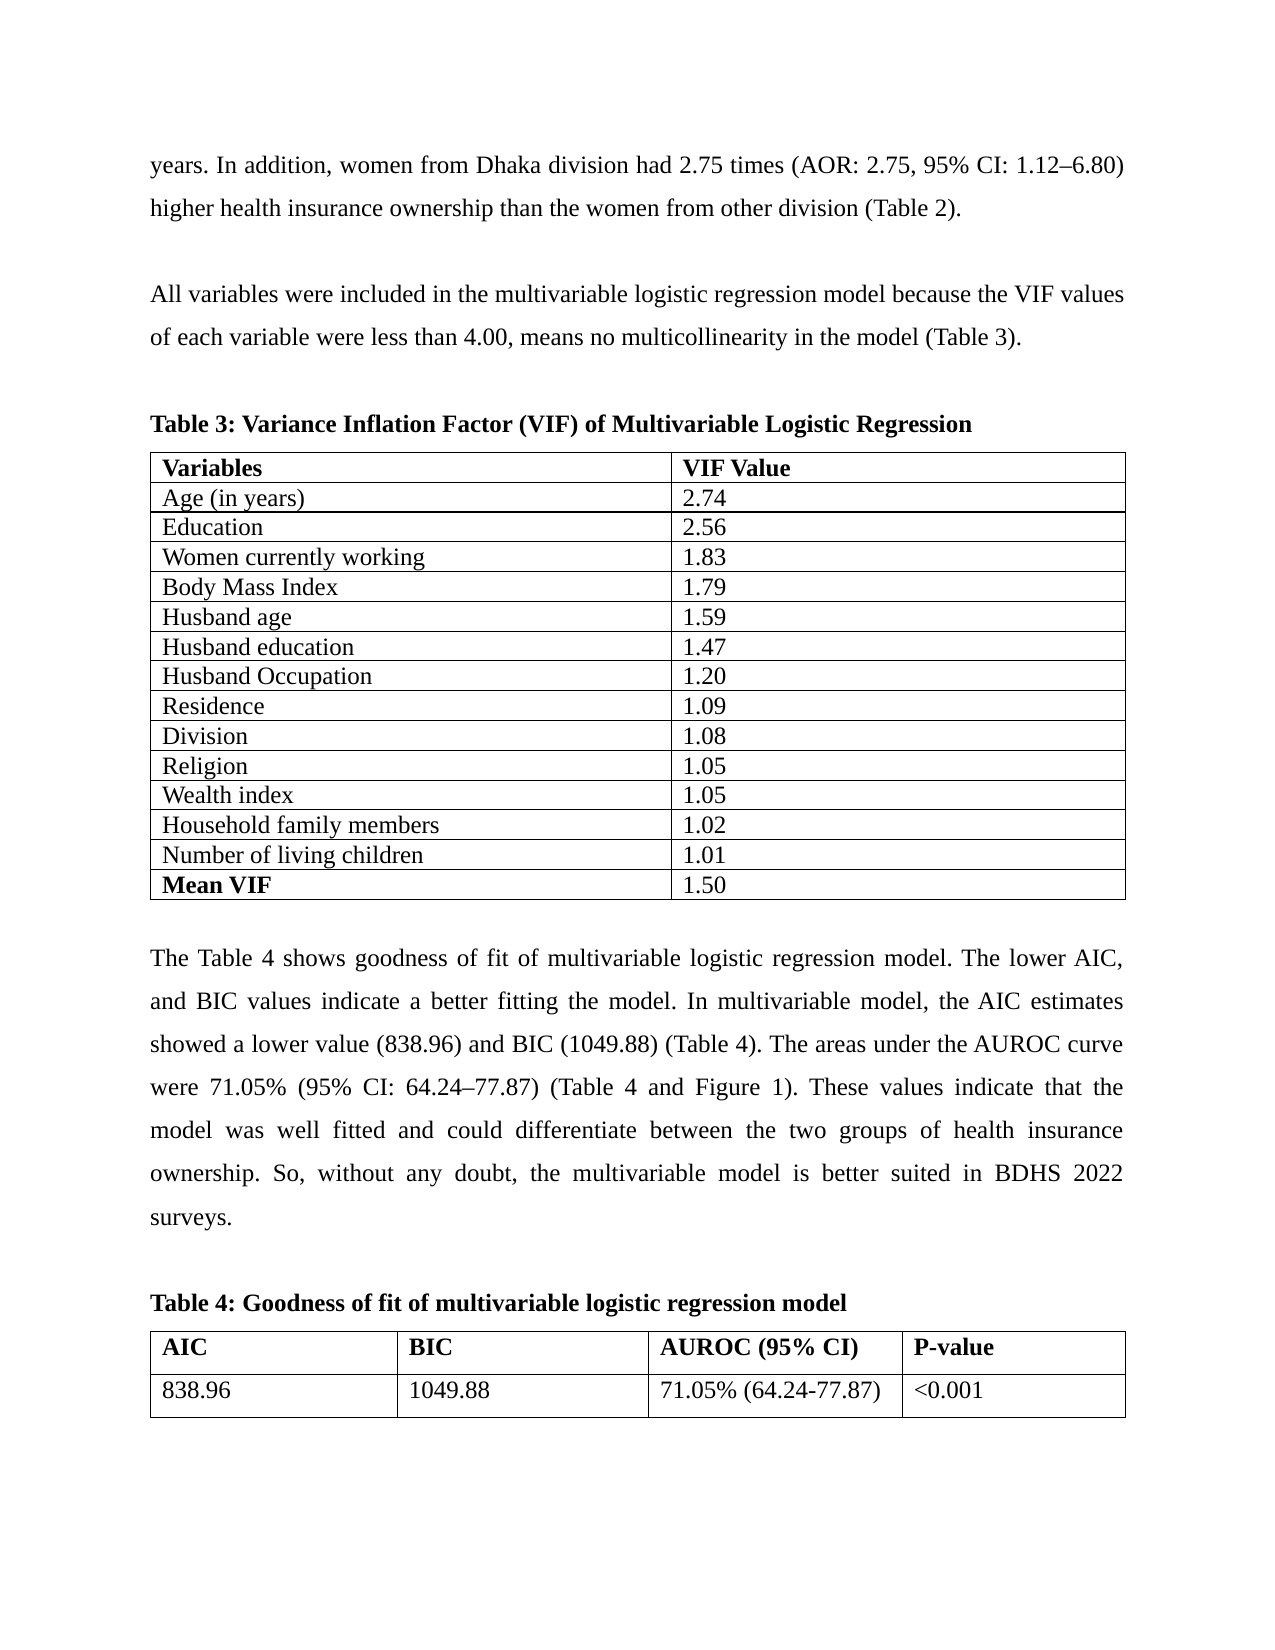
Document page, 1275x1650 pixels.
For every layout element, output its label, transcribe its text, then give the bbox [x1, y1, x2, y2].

table_header BIC [398, 1332, 648, 1374]
table_cell Husband age [151, 602, 671, 631]
table_header VIF Value [672, 453, 1125, 482]
table_cell 1049.88 [398, 1375, 648, 1417]
table_cell 1.79 [672, 572, 1125, 601]
text Table 3: Variance Inflation Factor (VIF) of Multivariable Logistic Regression [150, 409, 1125, 437]
table_header Variables [151, 453, 671, 482]
table_cell 1.05 [672, 751, 1125, 779]
table_cell 1.83 [672, 542, 1125, 571]
table_cell 1.08 [672, 721, 1125, 750]
table_cell Mean VIF [151, 870, 671, 899]
table_cell 2.56 [672, 513, 1125, 541]
table_cell 1.47 [672, 632, 1125, 660]
table_cell Age (in years) [151, 483, 671, 511]
table_cell 71.05% (64.24-77.87) [649, 1375, 902, 1417]
table_cell Education [151, 513, 671, 541]
table_header AIC [151, 1332, 397, 1374]
table_cell 838.96 [151, 1375, 397, 1417]
table_cell 1.59 [672, 602, 1125, 631]
table_cell 2.74 [672, 483, 1125, 511]
table_cell Wealth index [151, 781, 671, 809]
table_cell Husband Occupation [151, 661, 671, 690]
table_cell 1.05 [672, 781, 1125, 809]
text The Table 4 shows goodness of fit of multivariable logistic regression model. The lower AIC, and BIC values indicate a better fitting the model. In multivariable model, the AIC estimates showed a lower value (838.96) and BIC (1049.88) (Table 4). The areas under the AUROC curve were 71.05% (95% CI: 64.24–77.87) (Table 4 and Figure 1). These values indicate that the model was well fitted and could differentiate between the two groups of health insurance ownership. So, without any doubt, the multivariable model is better suited in BDHS 2022 surveys. [150, 943, 1125, 1230]
table_cell Religion [151, 751, 671, 779]
table_cell Number of living children [151, 840, 671, 869]
table_cell 1.20 [672, 661, 1125, 690]
table_cell 1.02 [672, 810, 1125, 839]
table_header P-value [903, 1332, 1125, 1374]
table_cell Household family members [151, 810, 671, 839]
table_cell 1.09 [672, 691, 1125, 720]
table_cell 1.01 [672, 840, 1125, 869]
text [150, 150, 1125, 222]
text All variables were included in the multivariable logistic regression model because the VIF values of each variable were less than 4.00, means no multicollinearity in the model (Table 3). [150, 279, 1125, 351]
table_header AUROC (95% CI) [649, 1332, 902, 1374]
table_cell Body Mass Index [151, 572, 671, 601]
table_cell <0.001 [903, 1375, 1125, 1417]
table_cell Division [151, 721, 671, 750]
table_cell Residence [151, 691, 671, 720]
table_cell Women currently working [151, 542, 671, 571]
table_cell 1.50 [672, 870, 1125, 899]
text Table 4: Goodness of fit of multivariable logistic regression model [150, 1288, 1125, 1317]
table_cell Husband education [151, 632, 671, 660]
